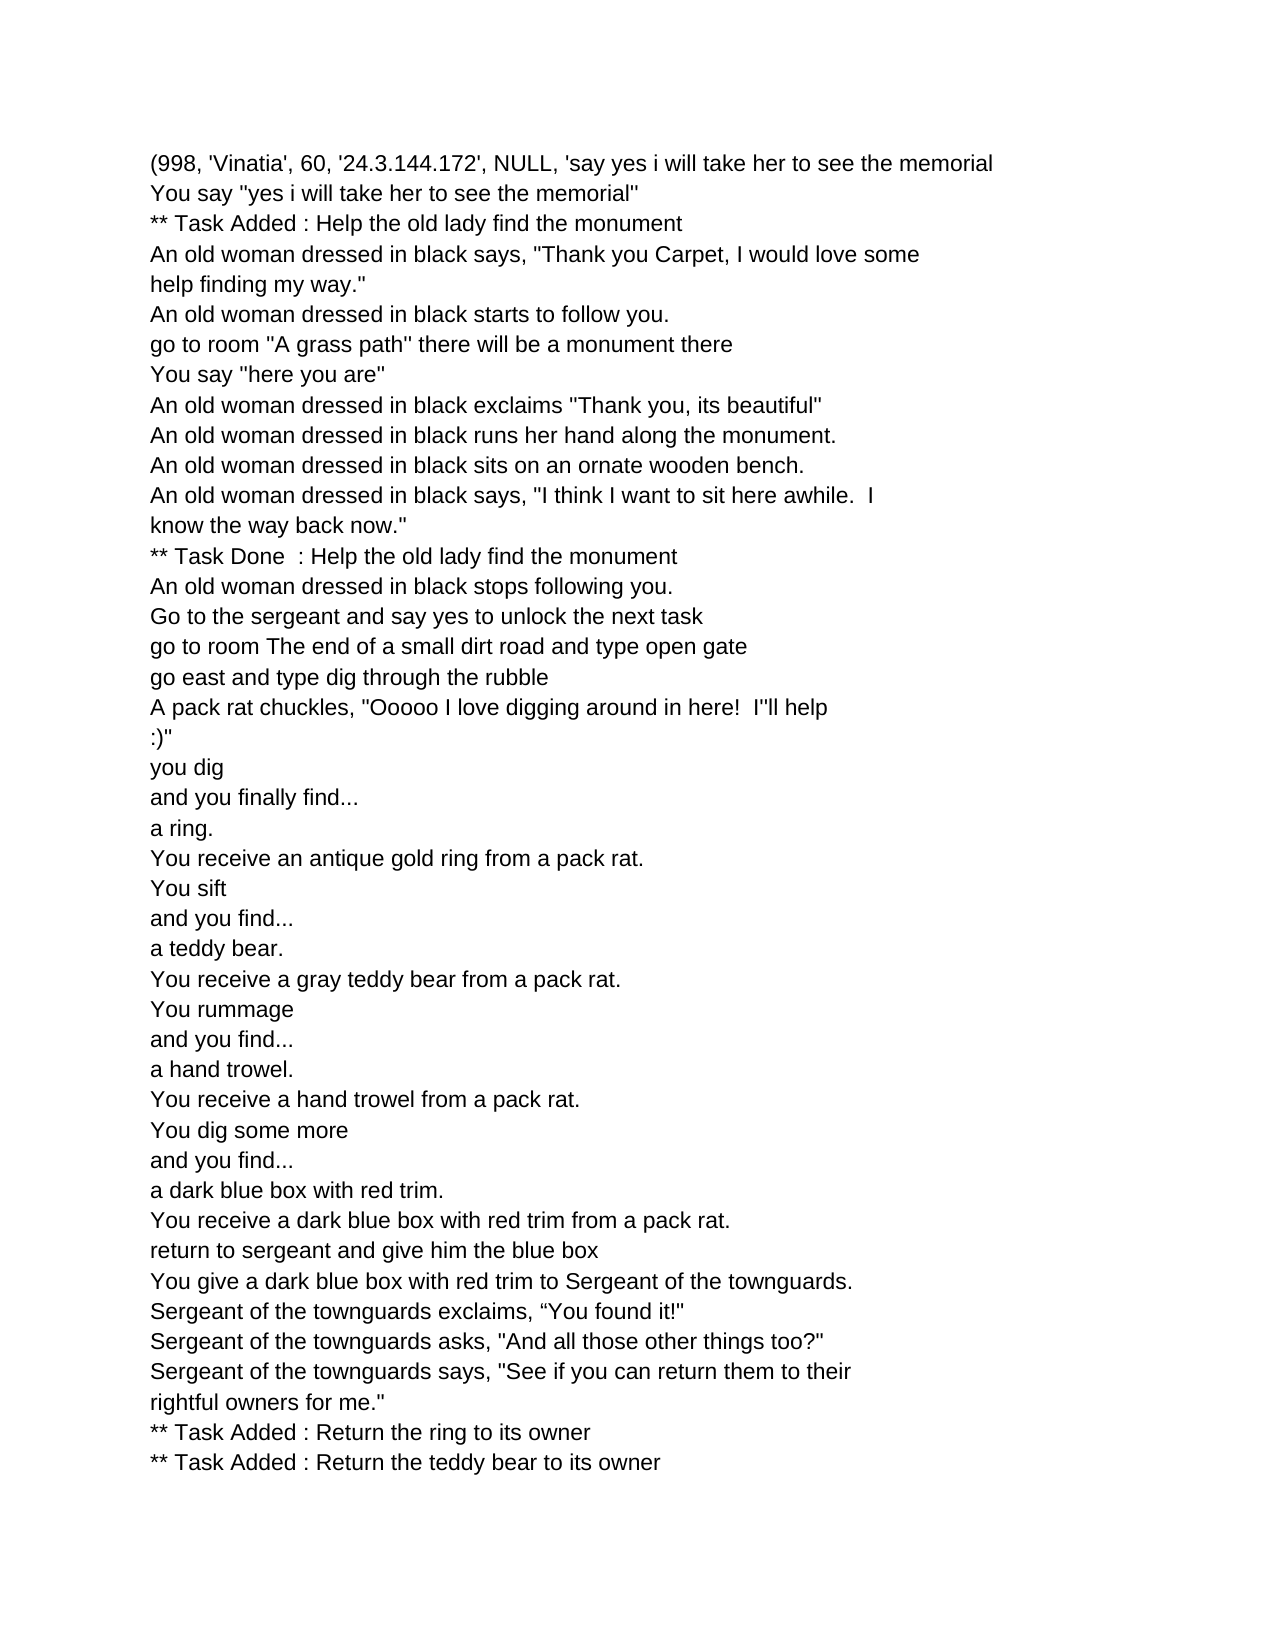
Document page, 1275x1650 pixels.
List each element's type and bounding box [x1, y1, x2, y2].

text [150, 150, 1125, 1475]
